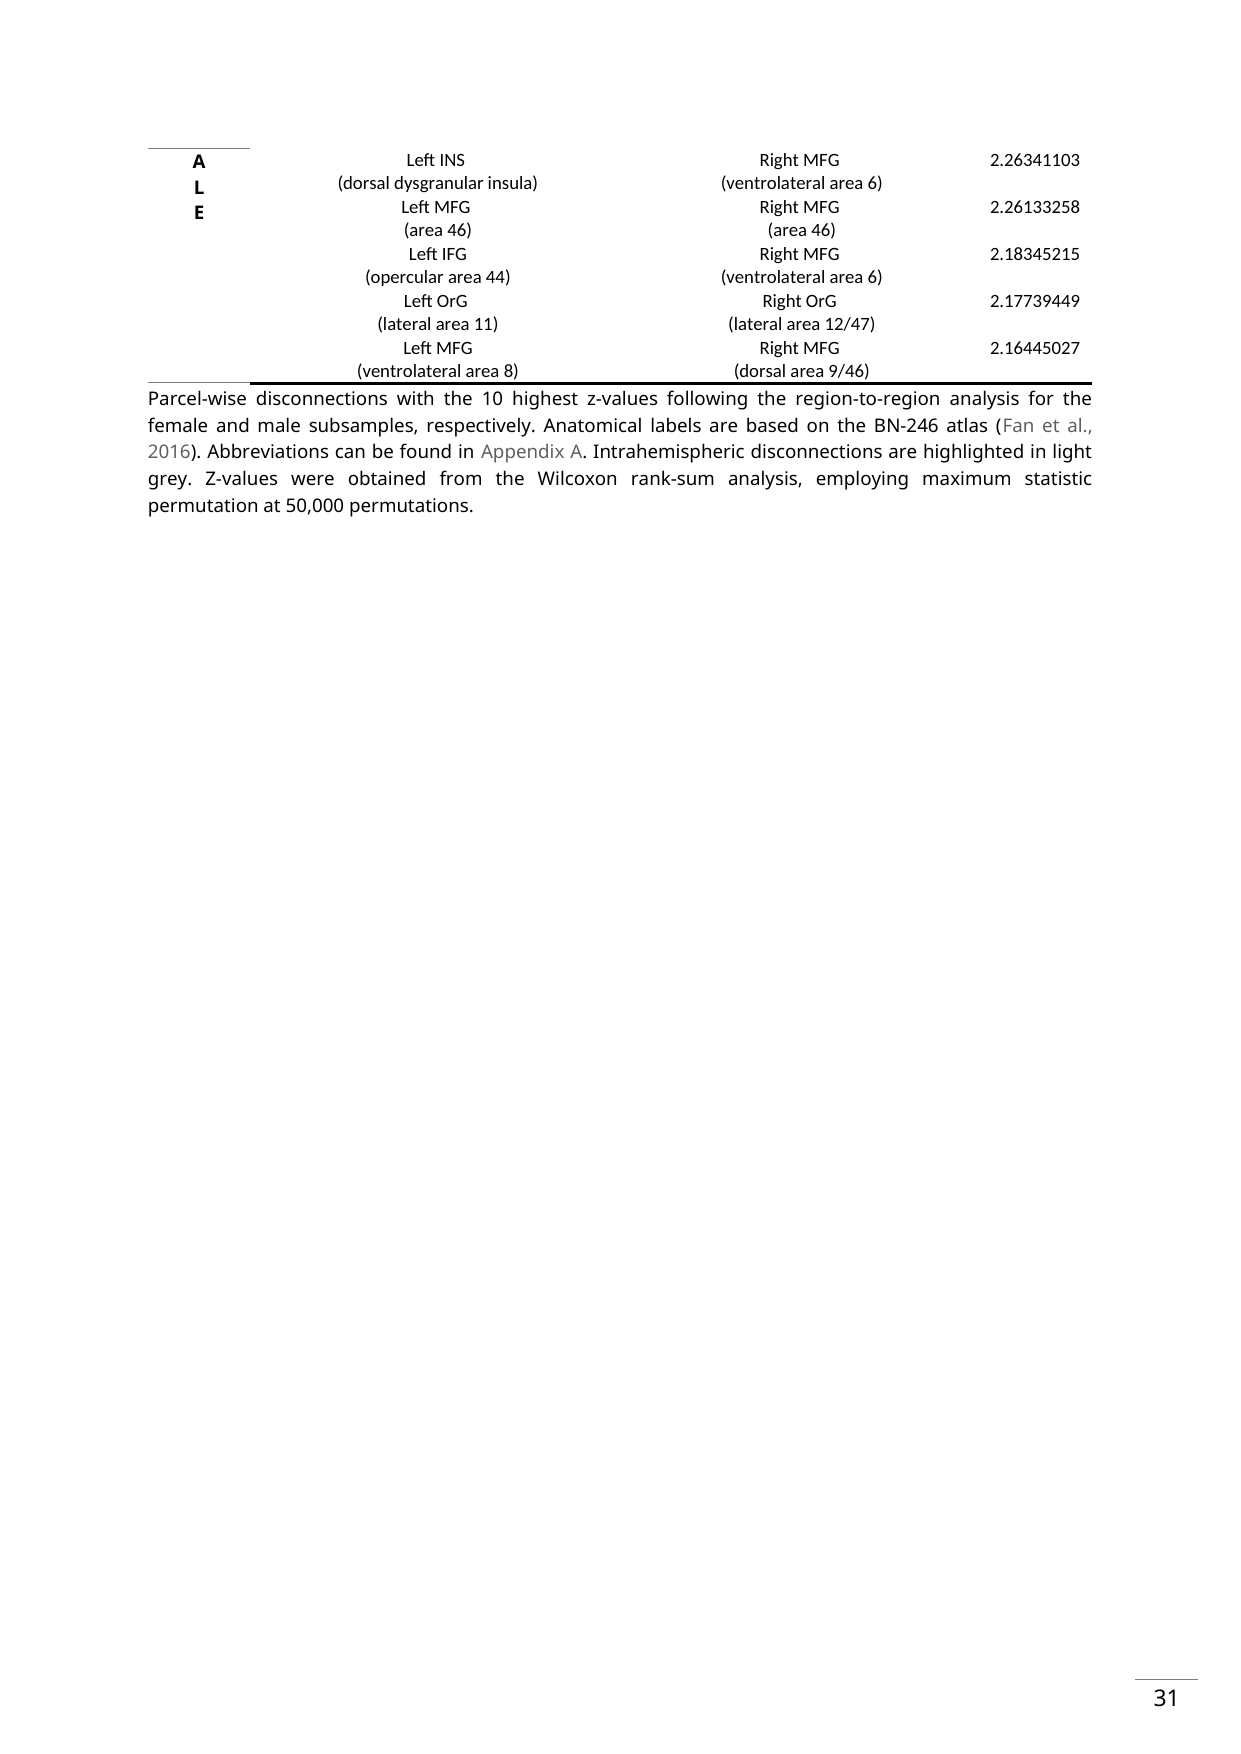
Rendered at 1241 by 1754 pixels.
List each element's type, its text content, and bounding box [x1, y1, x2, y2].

table_cell Left INS (dorsal dysgranular insula) [250, 148, 625, 194]
table_cell 2.16445027 [978, 335, 1092, 382]
table_cell Right OrG (lateral area 12/47) [625, 288, 978, 335]
table_cell Left MFG (area 46) [250, 195, 625, 241]
table_cell 2.26341103 [978, 148, 1092, 194]
table_cell 2.26133258 [978, 195, 1092, 241]
table_cell Right MFG (area 46) [625, 195, 978, 241]
table_cell Left OrG (lateral area 11) [250, 288, 625, 335]
table_cell Left MFG (ventrolateral area 8) [250, 335, 625, 382]
table_cell 2.18345215 [978, 241, 1092, 288]
table_cell Right MFG (ventrolateral area 6) [625, 241, 978, 288]
table_cell Right MFG (ventrolateral area 6) [625, 148, 978, 194]
table_cell 2.17739449 [978, 288, 1092, 335]
table_cell Right MFG (dorsal area 9/46) [625, 335, 978, 382]
table_cell Left IFG (opercular area 44) [250, 241, 625, 288]
